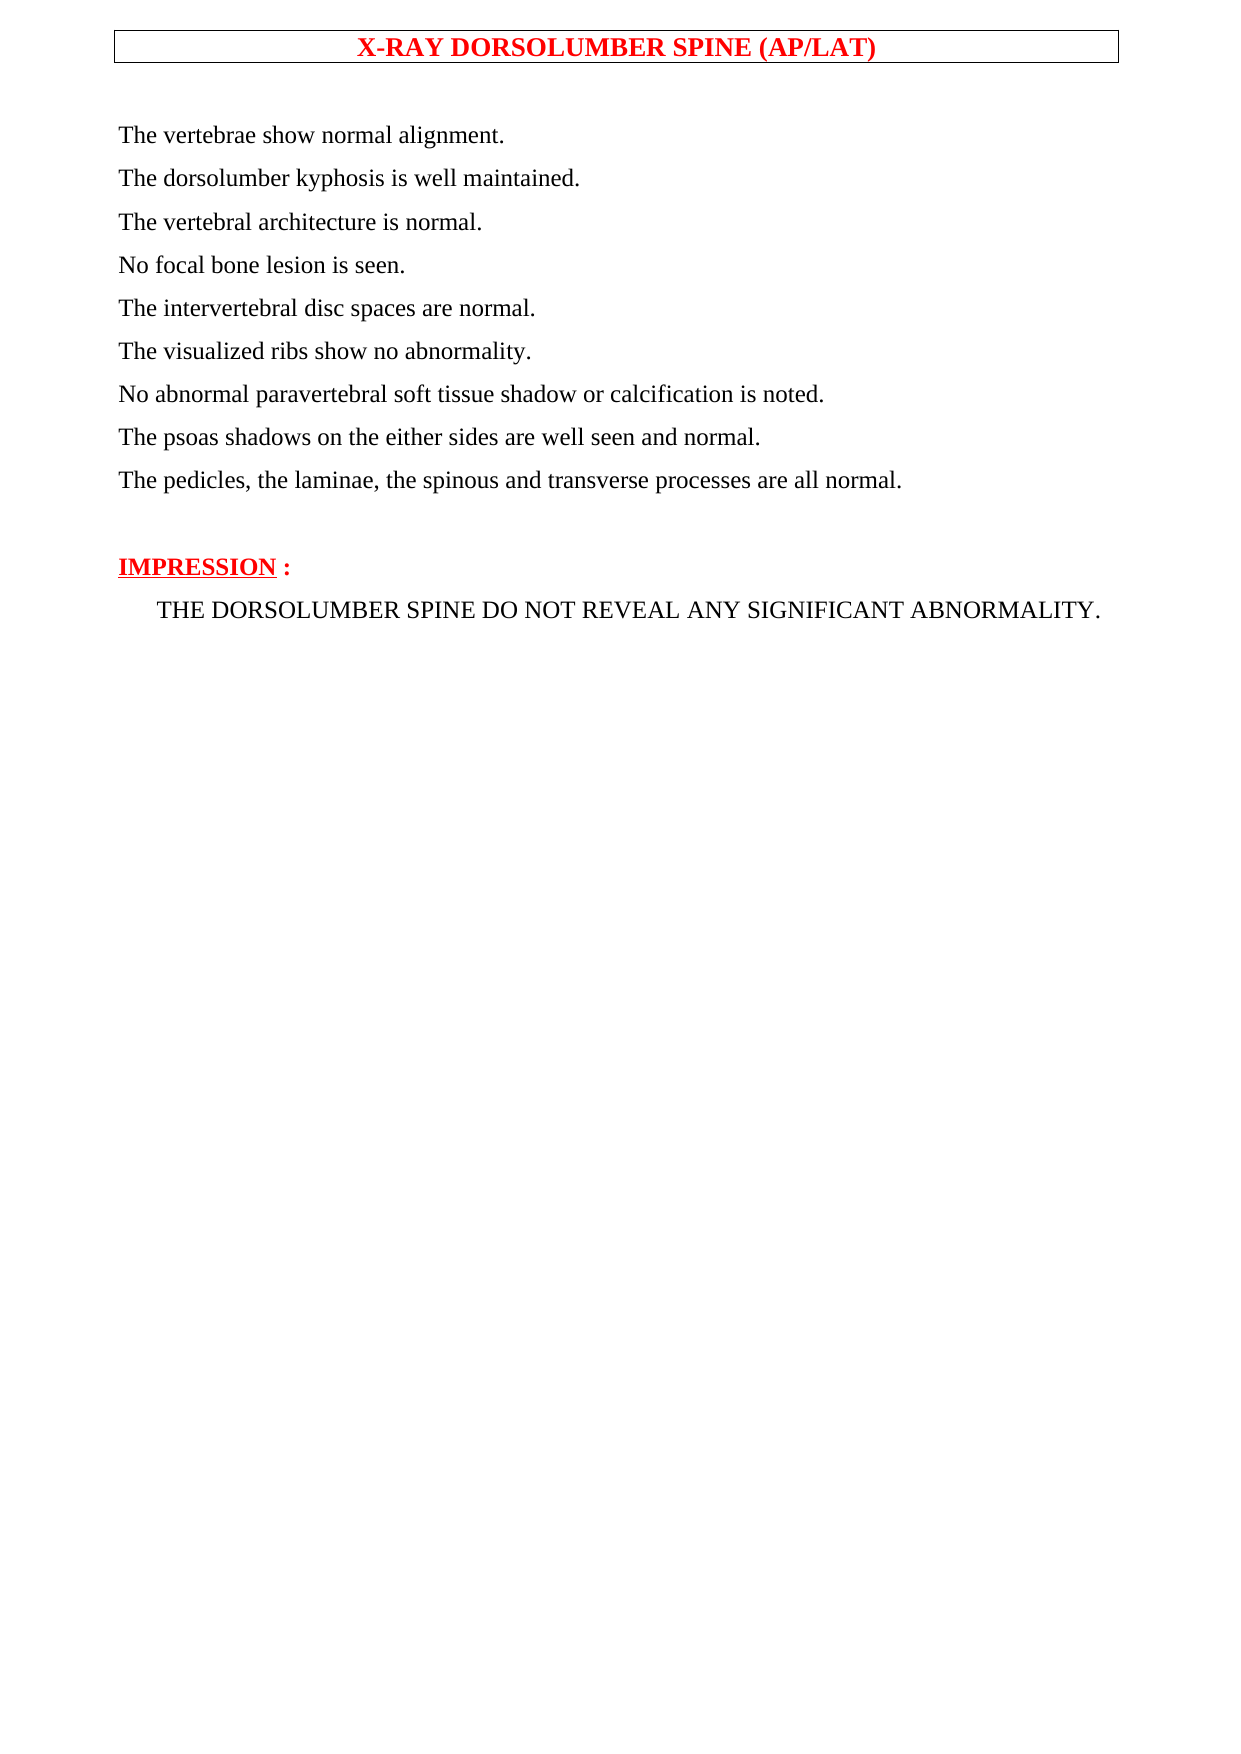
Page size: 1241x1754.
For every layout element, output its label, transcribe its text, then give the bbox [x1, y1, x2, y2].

text The dorsolumber kyphosis is well maintained. [118, 163, 1122, 192]
text The intervertebral disc spaces are normal. [118, 293, 1122, 322]
text The pedicles, the laminae, the spinous and transverse processes are all normal. [118, 465, 1122, 494]
text The vertebrae show normal alignment. [118, 120, 1122, 149]
text IMPRESSION : [118, 552, 1122, 580]
text The psoas shadows on the either sides are well seen and normal. [118, 422, 1122, 451]
table_header X-RAY DORSOLUMBER SPINE (AP/LAT) [115, 31, 1118, 62]
text No abnormal paravertebral soft tissue shadow or calcification is noted. [118, 379, 1122, 408]
text No focal bone lesion is seen. [118, 250, 1122, 278]
text The visualized ribs show no abnormality. [118, 336, 1122, 365]
text THE DORSOLUMBER SPINE DO NOT REVEAL ANY SIGNIFICANT ABNORMALITY. [118, 595, 1122, 623]
text The vertebral architecture is normal. [118, 207, 1122, 235]
